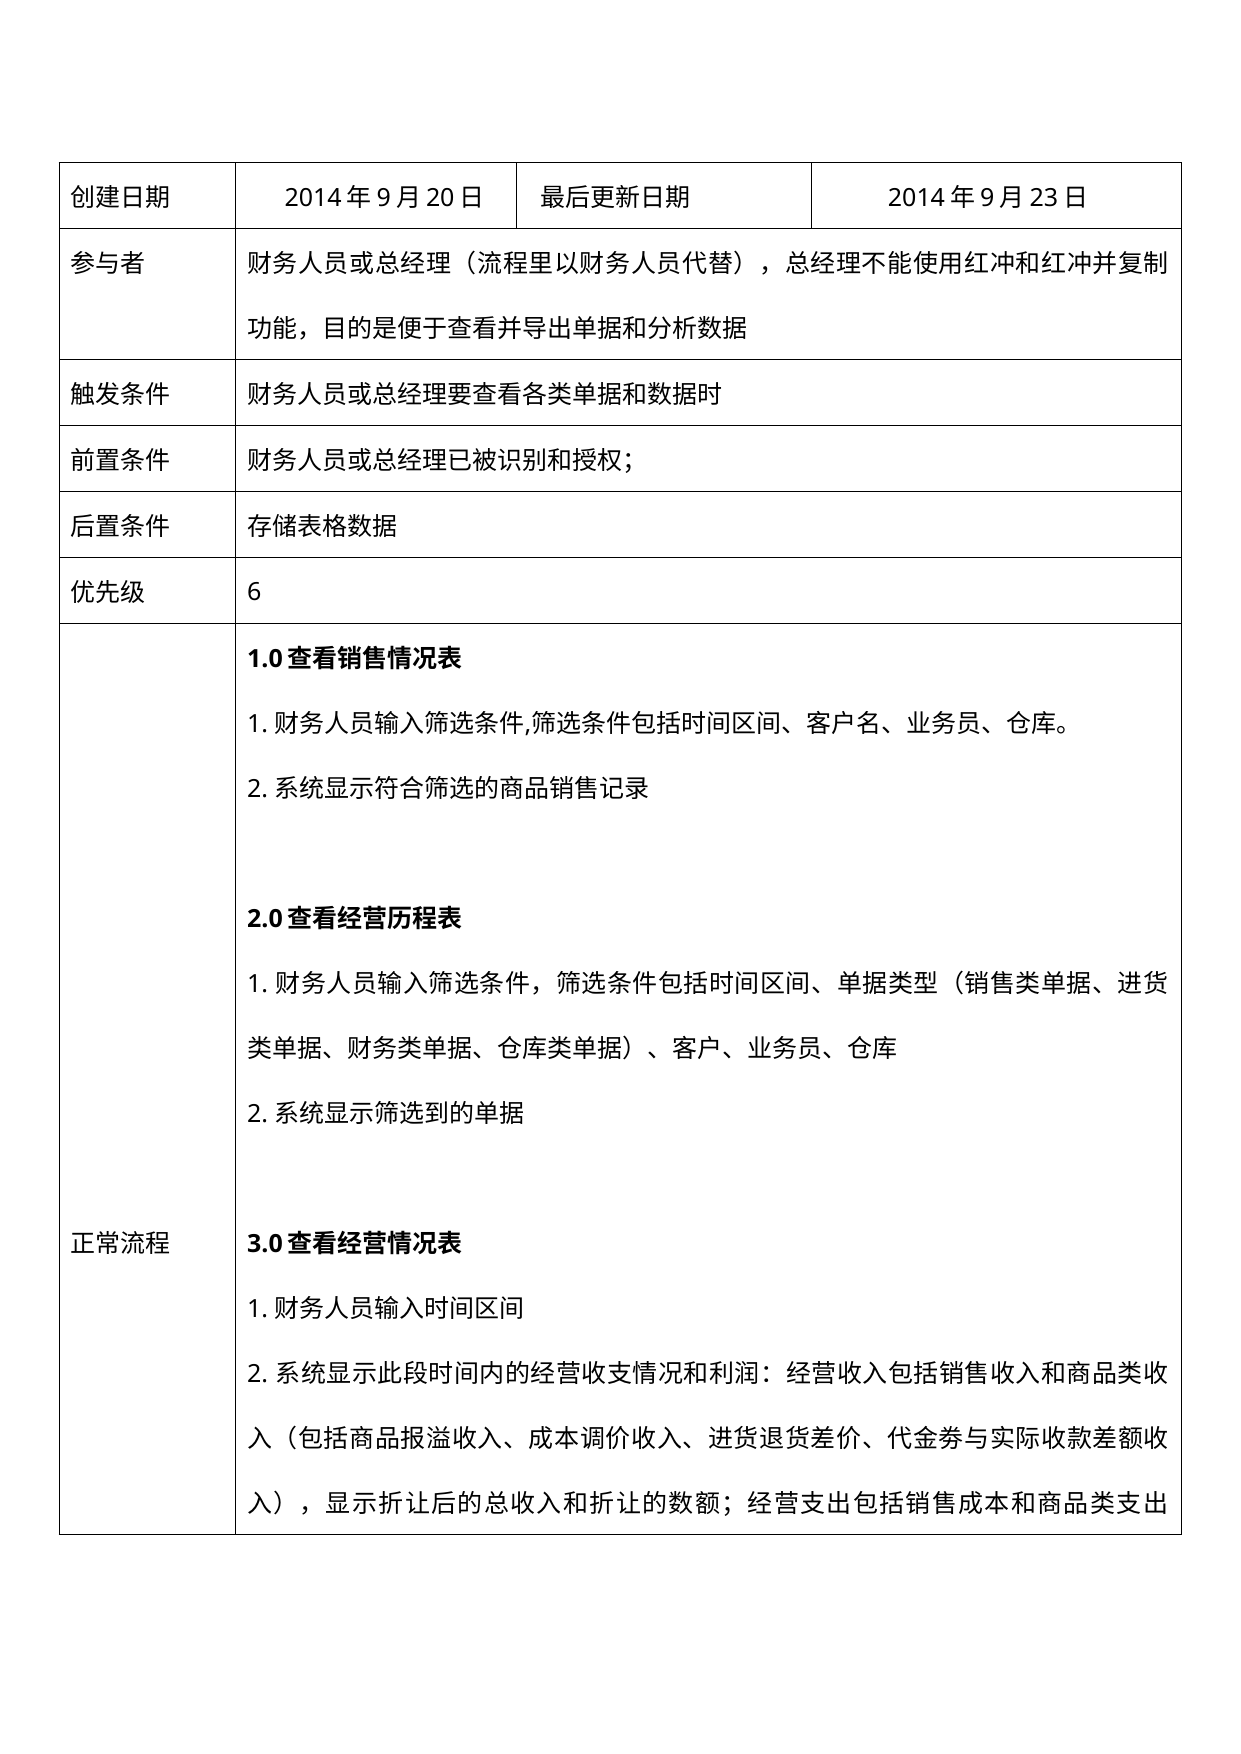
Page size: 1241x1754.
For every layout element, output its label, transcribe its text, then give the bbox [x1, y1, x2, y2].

table_cell 6 [236, 558, 1181, 623]
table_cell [236, 624, 1181, 1534]
table_cell 财务人员或总经理要查看各类单据和数据时 [236, 360, 1181, 425]
table_cell 参与者 [60, 229, 235, 359]
table_cell 后置条件 [60, 492, 235, 557]
table_cell 存储表格数据 [236, 492, 1181, 557]
table_cell 2014年9月20日 [236, 163, 516, 228]
table_cell 2014年9月23日 [812, 163, 1181, 228]
table_cell 创建日期 [60, 163, 235, 228]
table_cell 前置条件 [60, 426, 235, 491]
table_cell 财务人员或总经理（流程里以财务人员代替），总经理不能使用红冲和红冲并复制功能，目的是便于查看并导出单据和分析数据 [236, 229, 1181, 359]
table_cell 触发条件 [60, 360, 235, 425]
table_cell 优先级 [60, 558, 235, 623]
table_cell 最后更新日期 [517, 163, 811, 228]
table_cell 财务人员或总经理已被识别和授权； [236, 426, 1181, 491]
table_cell 正常流程 [60, 624, 235, 1534]
